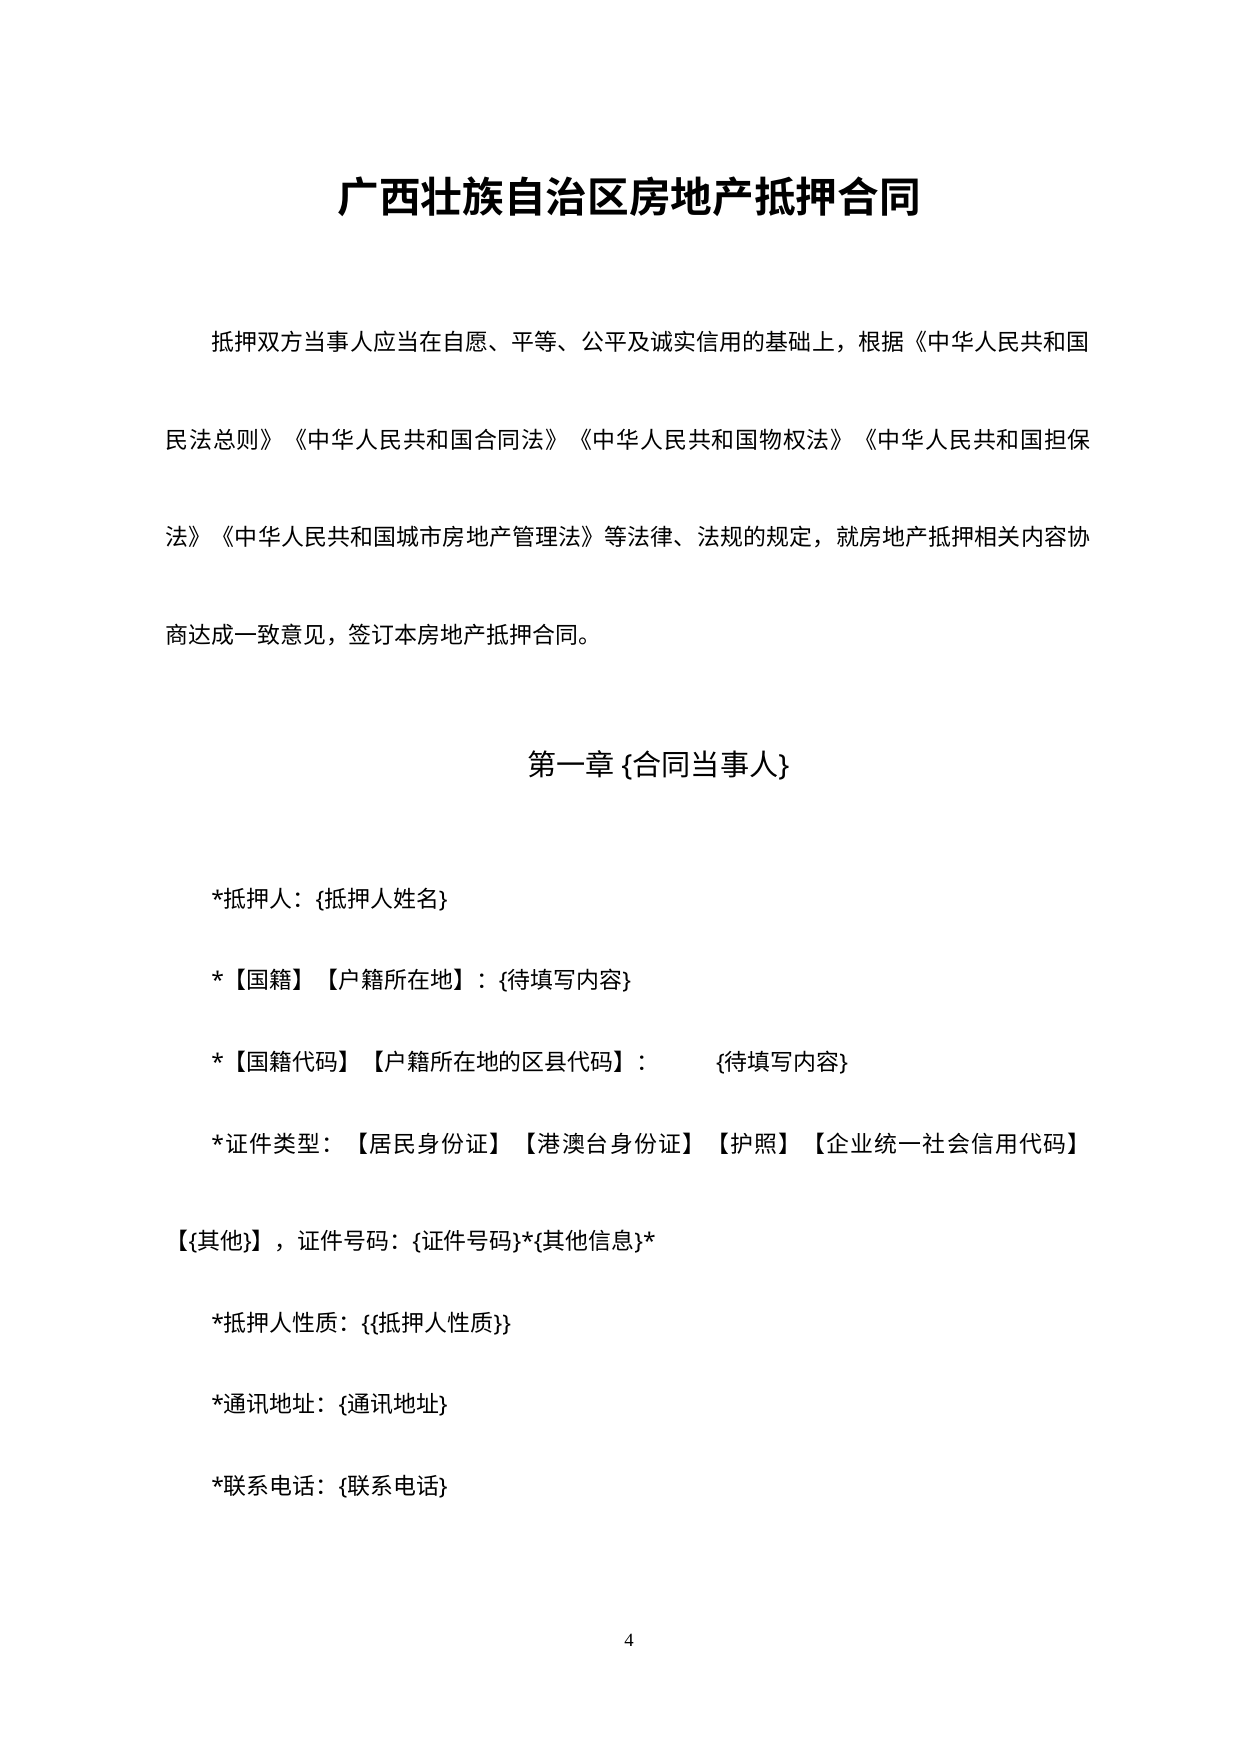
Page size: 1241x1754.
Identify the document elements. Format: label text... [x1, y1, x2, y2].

text *联系电话：{联系电话} [165, 1452, 1093, 1517]
text *证件类型：【居民身份证】【港澳台身份证】【护照】【企业统一社会信用代码】【{其他}】，证件号码：{证件号码}*{其他信息}* [165, 1110, 1093, 1272]
text 第一章 {合同当事人} [165, 730, 1093, 795]
text 抵押双方当事人应当在自愿、平等、公平及诚实信用的基础上，根据《中华人民共和国民法总则》《中华人民共和国合同法》《中华人民共和国物权法》《中华人民共和国担保法》《中华人民共和国城市房地产管理法》等法律、法规的规定，就房地产抵押相关内容协商达成一致意见，签订本房地产抵押合同。 [165, 308, 1093, 666]
text *通讯地址：{通讯地址} [165, 1371, 1093, 1436]
text *【国籍】【户籍所在地】：{待填写内容} [165, 946, 1093, 1011]
text *抵押人性质：{{抵押人性质}} [165, 1289, 1093, 1354]
text *【国籍代码】【户籍所在地的区县代码】： {待填写内容} [165, 1028, 1093, 1093]
text *抵押人：{抵押人姓名} [165, 865, 1093, 930]
text 广西壮族自治区房地产抵押合同 [165, 162, 1093, 227]
